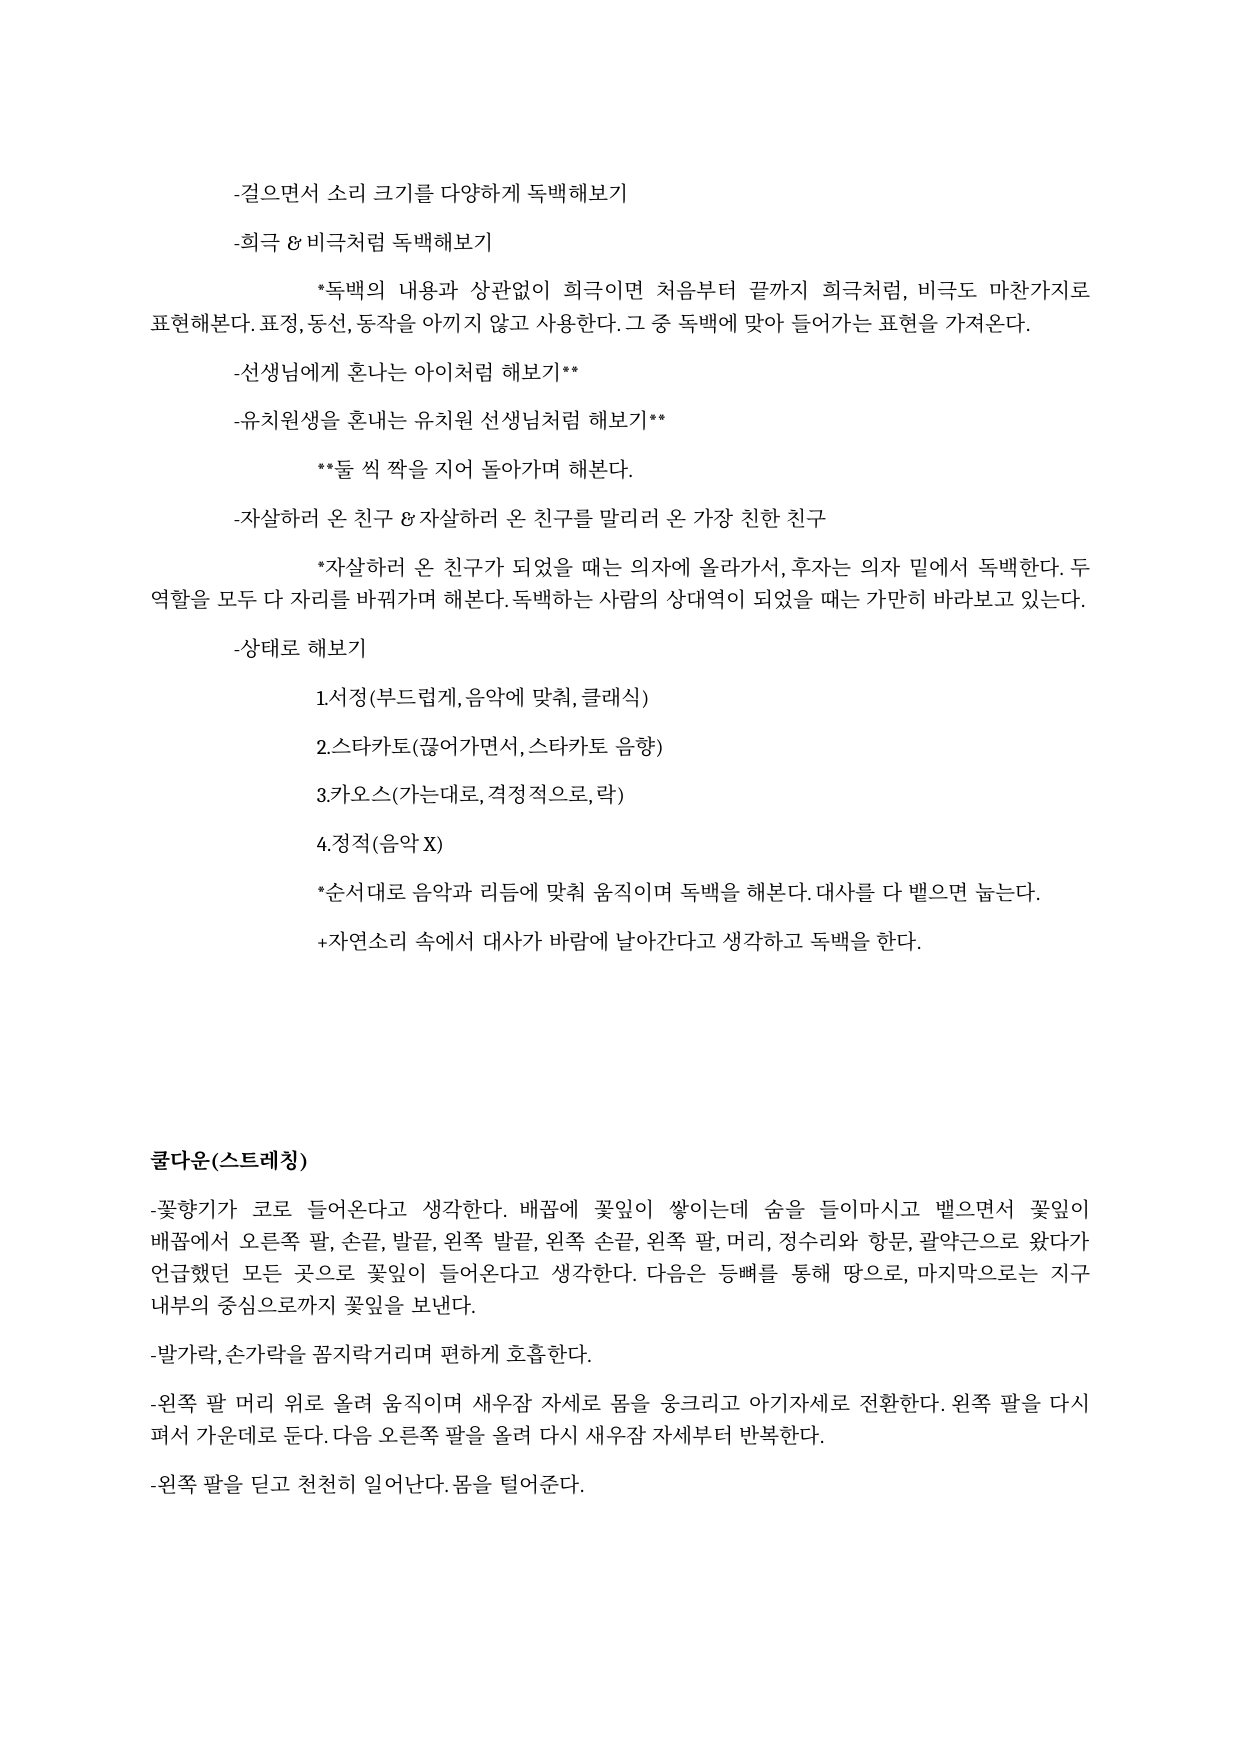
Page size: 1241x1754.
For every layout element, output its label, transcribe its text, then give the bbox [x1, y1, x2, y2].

text -선생님에게 혼나는 아이처럼 해보기** [150, 356, 1090, 386]
text 2.스타카토(끊어가면서, 스타카토 음향) [150, 730, 1090, 760]
text **둘 씩 짝을 지어 돌아가며 해본다. [150, 454, 1090, 483]
text *자살하러 온 친구가 되었을 때는 의자에 올라가서, 후자는 의자 밑에서 독백한다. 두 역할을 모두 다 자리를 바꿔가며 해본다. 독백하는 사람의 상대역이 되었을 때는 가만히 바라보고 있는다. [150, 551, 1090, 613]
text 1.서정(부드럽게, 음악에 맞춰, 클래식) [150, 681, 1090, 711]
text -유치원생을 혼내는 유치원 선생님처럼 해보기** [150, 405, 1090, 435]
text -걸으면서 소리 크기를 다양하게 독백해보기 [150, 177, 1090, 207]
text *독백의 내용과 상관없이 희극이면 처음부터 끝까지 희극처럼, 비극도 마찬가지로 표현해본다. 표정, 동선, 동작을 아끼지 않고 사용한다. 그 중 독백에 맞아 들어가는 표현을 가져온다. [150, 275, 1090, 337]
text -희극 & 비극처럼 독백해보기 [150, 226, 1090, 256]
text 쿨다운(스트레칭) [150, 1144, 1090, 1174]
text -발가락, 손가락을 꼼지락거리며 편하게 호흡한다. [150, 1339, 1090, 1368]
text -꽃향기가 코로 들어온다고 생각한다. 배꼽에 꽃잎이 쌓이는데 숨을 들이마시고 뱉으면서 꽃잎이 배꼽에서 오른쪽 팔, 손끝, 발끝, 왼쪽 발끝, 왼쪽 손끝, 왼쪽 팔, 머리, 정수리와 항문, 괄약근으로 왔다가 언급했던 모든 곳으로 꽃잎이 들어온다고 생각한다. 다음은 등뼈를 통해 땅으로, 마지막으로는 지구 내부의 중심으로까지 꽃잎을 보낸다. [150, 1193, 1090, 1320]
text +자연소리 속에서 대사가 바람에 날아간다고 생각하고 독백을 한다. [233, 926, 1090, 955]
text -왼쪽 팔 머리 위로 올려 움직이며 새우잠 자세로 몸을 웅크리고 아기자세로 전환한다. 왼쪽 팔을 다시 펴서 가운데로 둔다. 다음 오른쪽 팔을 올려 다시 새우잠 자세부터 반복한다. [150, 1387, 1090, 1449]
text 3.카오스(가는대로, 격정적으로, 락) [233, 779, 1090, 809]
text -왼쪽 팔을 딛고 천천히 일어난다. 몸을 털어준다. [150, 1468, 1090, 1498]
text *순서대로 음악과 리듬에 맞춰 움직이며 독백을 해본다. 대사를 다 뱉으면 눕는다. [233, 877, 1090, 907]
text -상태로 해보기 [150, 632, 1090, 662]
text 4.정적(음악X) [150, 828, 1090, 858]
text -자살하러 온 친구 & 자살하러 온 친구를 말리러 온 가장 친한 친구 [150, 502, 1090, 532]
